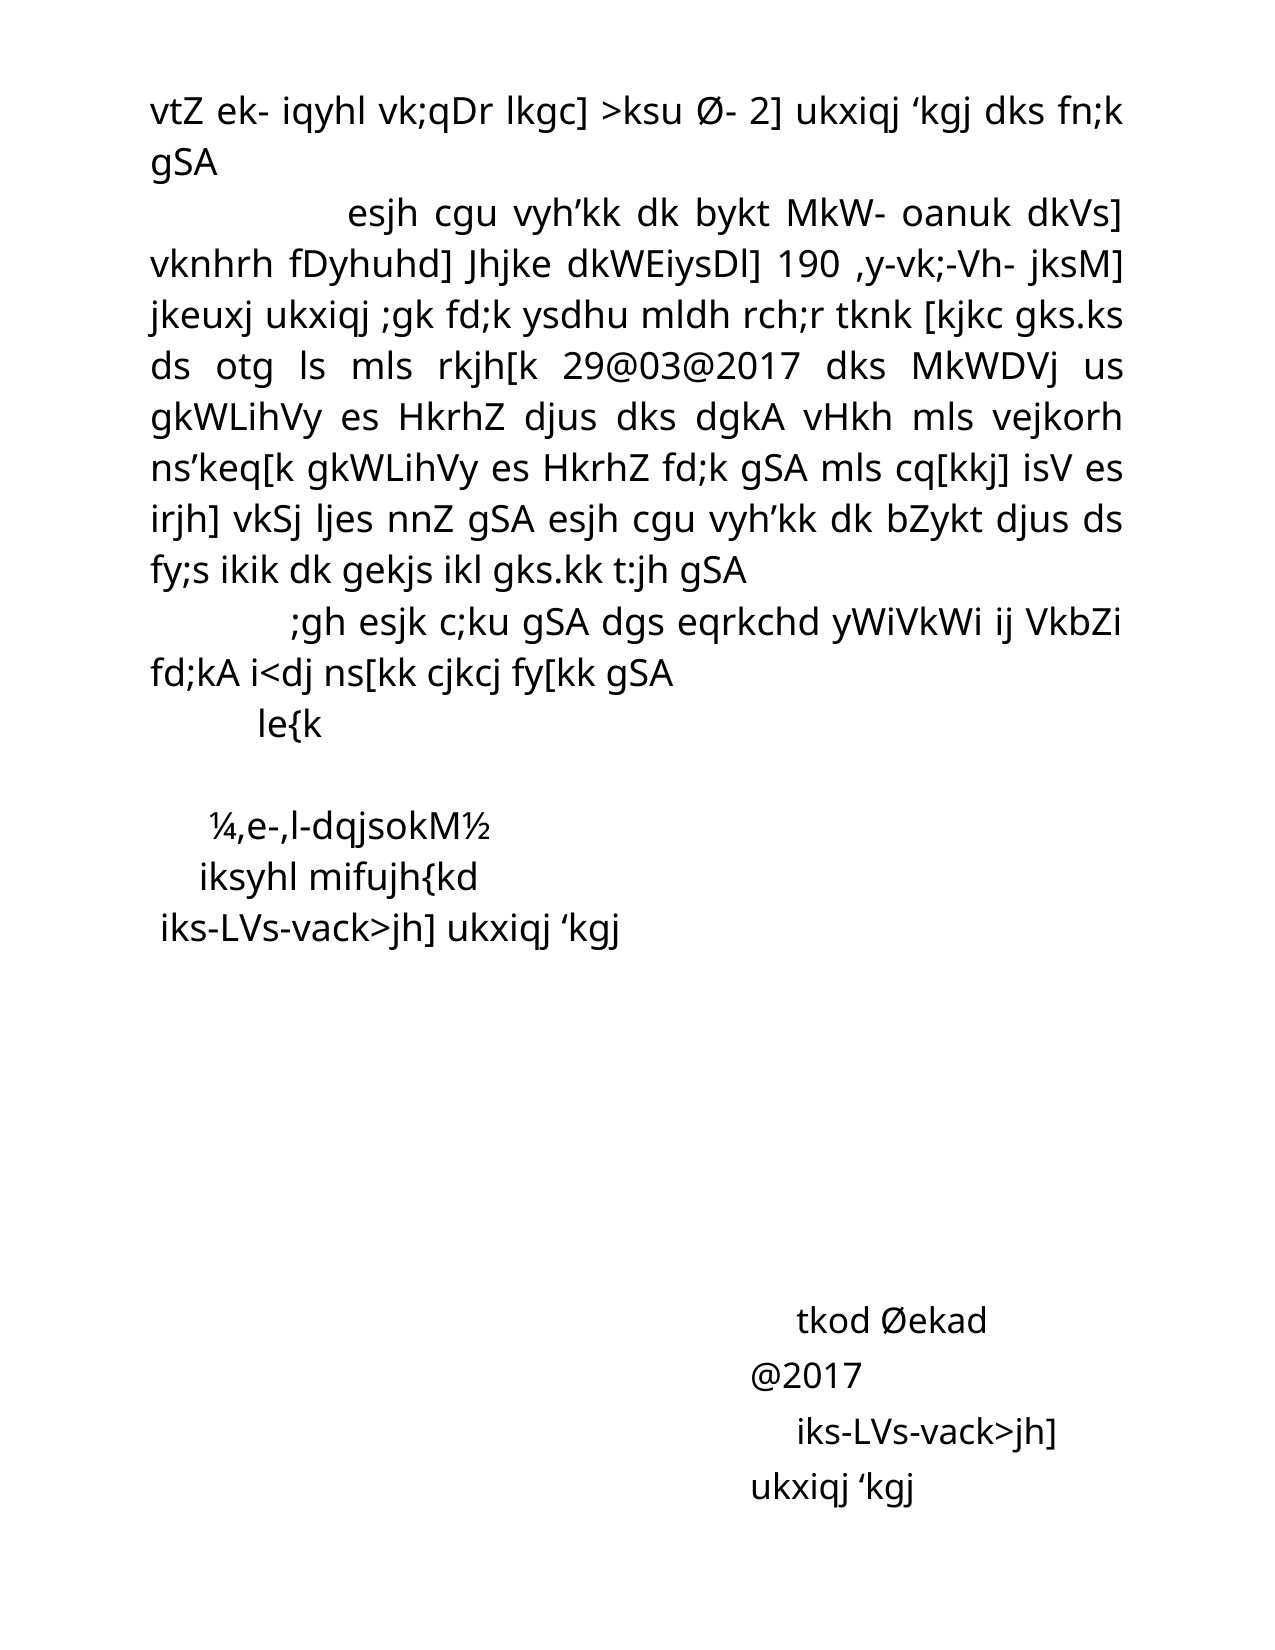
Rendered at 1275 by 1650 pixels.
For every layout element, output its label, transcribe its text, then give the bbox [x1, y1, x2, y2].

text tkod Øekad @2017 [750, 1296, 1125, 1399]
text le{k [150, 697, 1125, 748]
text esjh cgu vyh’kk dk bykt MkW- oanuk dkVs] vknhrh fDyhuhd] Jhjke dkWEiysDl] 190 ,y-vk;-Vh- jksM] jkeuxj ukxiqj ;gk fd;k ysdhu mldh rch;r tknk [kjkc gks.ks ds otg ls mls rkjh[k 29@03@2017 dks MkWDVj us gkWLihVy es HkrhZ djus dks dgkA vHkh mls vejkorh ns’keq[k gkWLihVy es HkrhZ fd;k gSA mls cq[kkj] isV es irjh] vkSj ljes nnZ gSA esjh cgu vyh’kk dk bZykt djus ds fy;s ikik dk gekjs ikl gks.kk t:jh gSA [150, 186, 1125, 595]
text ;gh esjk c;ku gSA dgs eqrkchd yWiVkWi ij VkbZi fd;kA i<dj ns[kk cjkcj fy[kk gSA [150, 595, 1125, 697]
text iks-LVs-vack>jh] ukxiqj ‘kgj [750, 1406, 1125, 1510]
text iksyhl mifujh{kd [150, 850, 1125, 901]
text iks-LVs-vack>jh] ukxiqj ‘kgj [150, 901, 1125, 952]
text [150, 84, 1125, 186]
text ¼,e-,l-dqjsokM½ [150, 799, 1125, 850]
